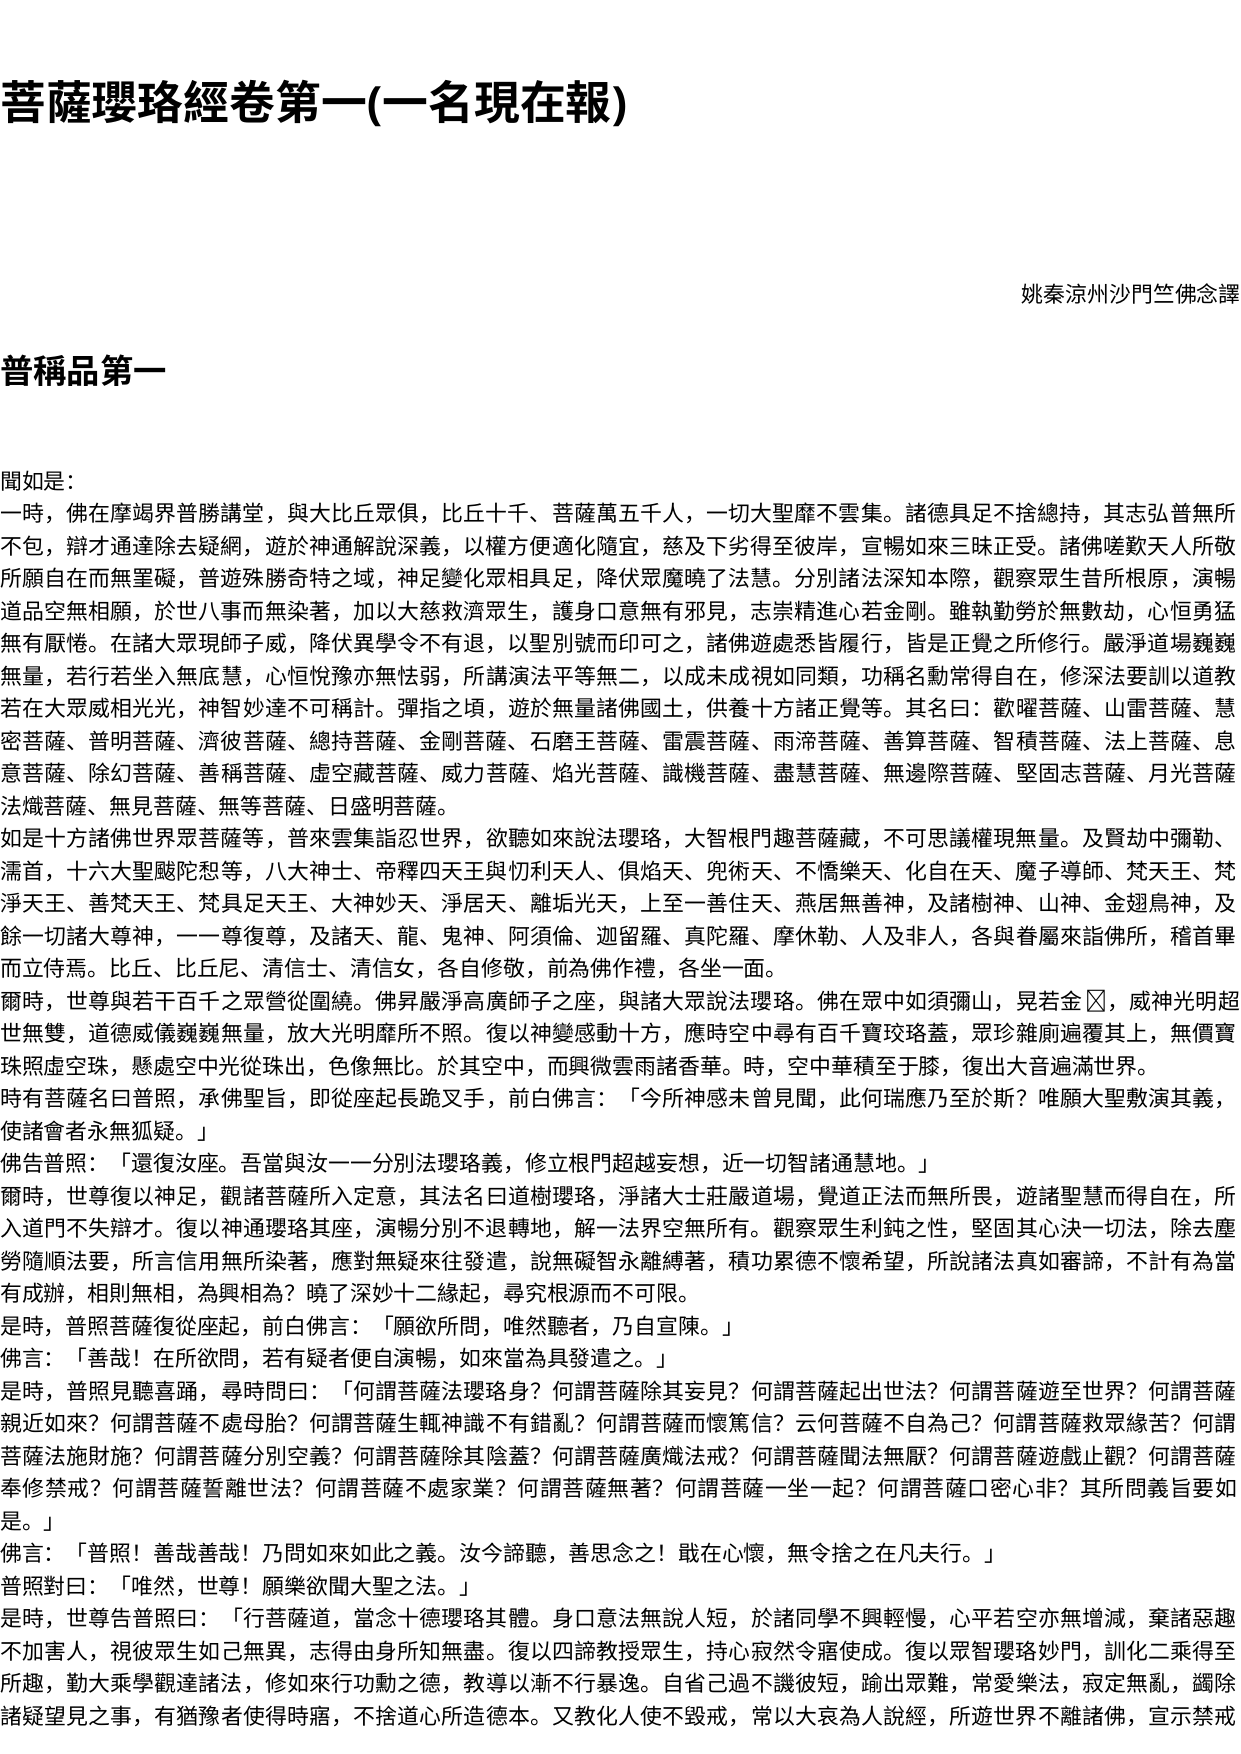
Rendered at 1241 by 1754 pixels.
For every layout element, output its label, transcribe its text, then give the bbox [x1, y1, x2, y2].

text 佛言：「善哉！在所欲問，若有疑者便自演暢，如來當為具發遣之。」 [0, 1341, 1240, 1373]
text 佛言：「普照！善哉善哉！乃問如來如此之義。汝今諦聽，善思念之！戢在心懷，無令捨之在凡夫行。」 [0, 1536, 1240, 1568]
subtitle 普稱品第一 [0, 336, 1240, 401]
text 一時，佛在摩竭界普勝講堂，與大比丘眾俱，比丘十千、菩薩萬五千人，一切大聖靡不雲集。諸德具足不捨總持，其志弘普無所不包，辯才通達除去疑網，遊於神通解說深義，以權方便適化隨宜，慈及下劣得至彼岸，宣暢如來三昧正受。諸佛嗟歎天人所敬，所願自在而無罣礙，普遊殊勝奇特之域，神足變化眾相具足，降伏眾魔曉了法慧。分別諸法深知本際，觀察眾生昔所根原，演暢道品空無相願，於世八事而無染著，加以大慈救濟眾生，護身口意無有邪見，志崇精進心若金剛。雖執勤勞於無數劫，心恒勇猛無有厭惓。在諸大眾現師子威，降伏異學令不有退，以聖別號而印可之，諸佛遊處悉皆履行，皆是正覺之所修行。嚴淨道場巍巍無量，若行若坐入無底慧，心恒悅豫亦無怯弱，所講演法平等無二，以成未成視如同類，功稱名勳常得自在，修深法要訓以道教，若在大眾威相光光，神智妙達不可稱計。彈指之頃，遊於無量諸佛國土，供養十方諸正覺等。其名曰：歡曜菩薩、山雷菩薩、慧密菩薩、普明菩薩、濟彼菩薩、總持菩薩、金剛菩薩、石磨王菩薩、雷震菩薩、雨渧菩薩、善算菩薩、智積菩薩、法上菩薩、息意菩薩、除幻菩薩、善稱菩薩、虛空藏菩薩、威力菩薩、焰光菩薩、識機菩薩、盡慧菩薩、無邊際菩薩、堅固志菩薩、月光菩薩、法熾菩薩、無見菩薩、無等菩薩、日盛明菩薩。 [0, 496, 1240, 821]
text 時有菩薩名曰普照，承佛聖旨，即從座起長跪叉手，前白佛言：「今所神感未曾見聞，此何瑞應乃至於斯？唯願大聖敷演其義，使諸會者永無狐疑。」 [0, 1081, 1240, 1146]
text 聞如是： [0, 463, 1240, 496]
text 爾時，世尊復以神足，觀諸菩薩所入定意，其法名曰道樹瓔珞，淨諸大士莊嚴道場，覺道正法而無所畏，遊諸聖慧而得自在，所入道門不失辯才。復以神通瓔珞其座，演暢分別不退轉地，解一法界空無所有。觀察眾生利鈍之性，堅固其心決一切法，除去塵勞隨順法要，所言信用無所染著，應對無疑來往發遣，說無礙智永離縛著，積功累德不懷希望，所說諸法真如審諦，不計有為當有成辦，相則無相，為興相為？曉了深妙十二緣起，尋究根源而不可限。 [0, 1178, 1240, 1308]
text 是時，普照菩薩復從座起，前白佛言：「願欲所問，唯然聽者，乃自宣陳。」 [0, 1308, 1240, 1341]
text 如是十方諸佛世界眾菩薩等，普來雲集詣忍世界，欲聽如來說法瓔珞，大智根門趣菩薩藏，不可思議權現無量。及賢劫中彌勒、濡首，十六大聖颰陀惒等，八大神士、帝釋四天王與忉利天人、俱焰天、兜術天、不憍樂天、化自在天、魔子導師、梵天王、梵淨天王、善梵天王、梵具足天王、大神妙天、淨居天、離垢光天，上至一善住天、燕居無善神，及諸樹神、山神、金翅鳥神，及餘一切諸大尊神，一一尊復尊，及諸天、龍、鬼神、阿須倫、迦留羅、真陀羅、摩休勒、人及非人，各與眷屬來詣佛所，稽首畢而立侍焉。比丘、比丘尼、清信士、清信女，各自修敬，前為佛作禮，各坐一面。 [0, 821, 1240, 983]
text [0, 1601, 1240, 1731]
text 姚秦涼州沙門竺佛念譯 [0, 277, 1240, 309]
text 爾時，世尊與若干百千之眾營從圍繞。佛昇嚴淨高廣師子之座，與諸大眾說法瓔珞。佛在眾中如須彌山，晃若金𧂐，威神光明超世無雙，道德威儀巍巍無量，放大光明靡所不照。復以神變感動十方，應時空中尋有百千寶珓珞蓋，眾珍雜廁遍覆其上，無價寶珠照虛空珠，懸處空中光從珠出，色像無比。於其空中，而興微雲雨諸香華。時，空中華積至于膝，復出大音遍滿世界。 [0, 983, 1240, 1081]
text 佛告普照：「還復汝座。吾當與汝一一分別法瓔珞義，修立根門超越妄想，近一切智諸通慧地。」 [0, 1146, 1240, 1178]
text 是時，普照見聽喜踊，尋時問曰：「何謂菩薩法瓔珞身？何謂菩薩除其妄見？何謂菩薩起出世法？何謂菩薩遊至世界？何謂菩薩親近如來？何謂菩薩不處母胎？何謂菩薩生輒神識不有錯亂？何謂菩薩而懷篤信？云何菩薩不自為己？何謂菩薩救眾緣苦？何謂菩薩法施財施？何謂菩薩分別空義？何謂菩薩除其陰蓋？何謂菩薩廣熾法戒？何謂菩薩聞法無厭？何謂菩薩遊戲止觀？何謂菩薩奉修禁戒？何謂菩薩誓離世法？何謂菩薩不處家業？何謂菩薩無著？何謂菩薩一坐一起？何謂菩薩口密心非？其所問義旨要如是。」 [0, 1373, 1240, 1536]
subtitle 菩薩瓔珞經卷第一(一名現在報) [0, 51, 1240, 149]
text 普照對曰：「唯然，世尊！願樂欲聞大聖之法。」 [0, 1568, 1240, 1601]
